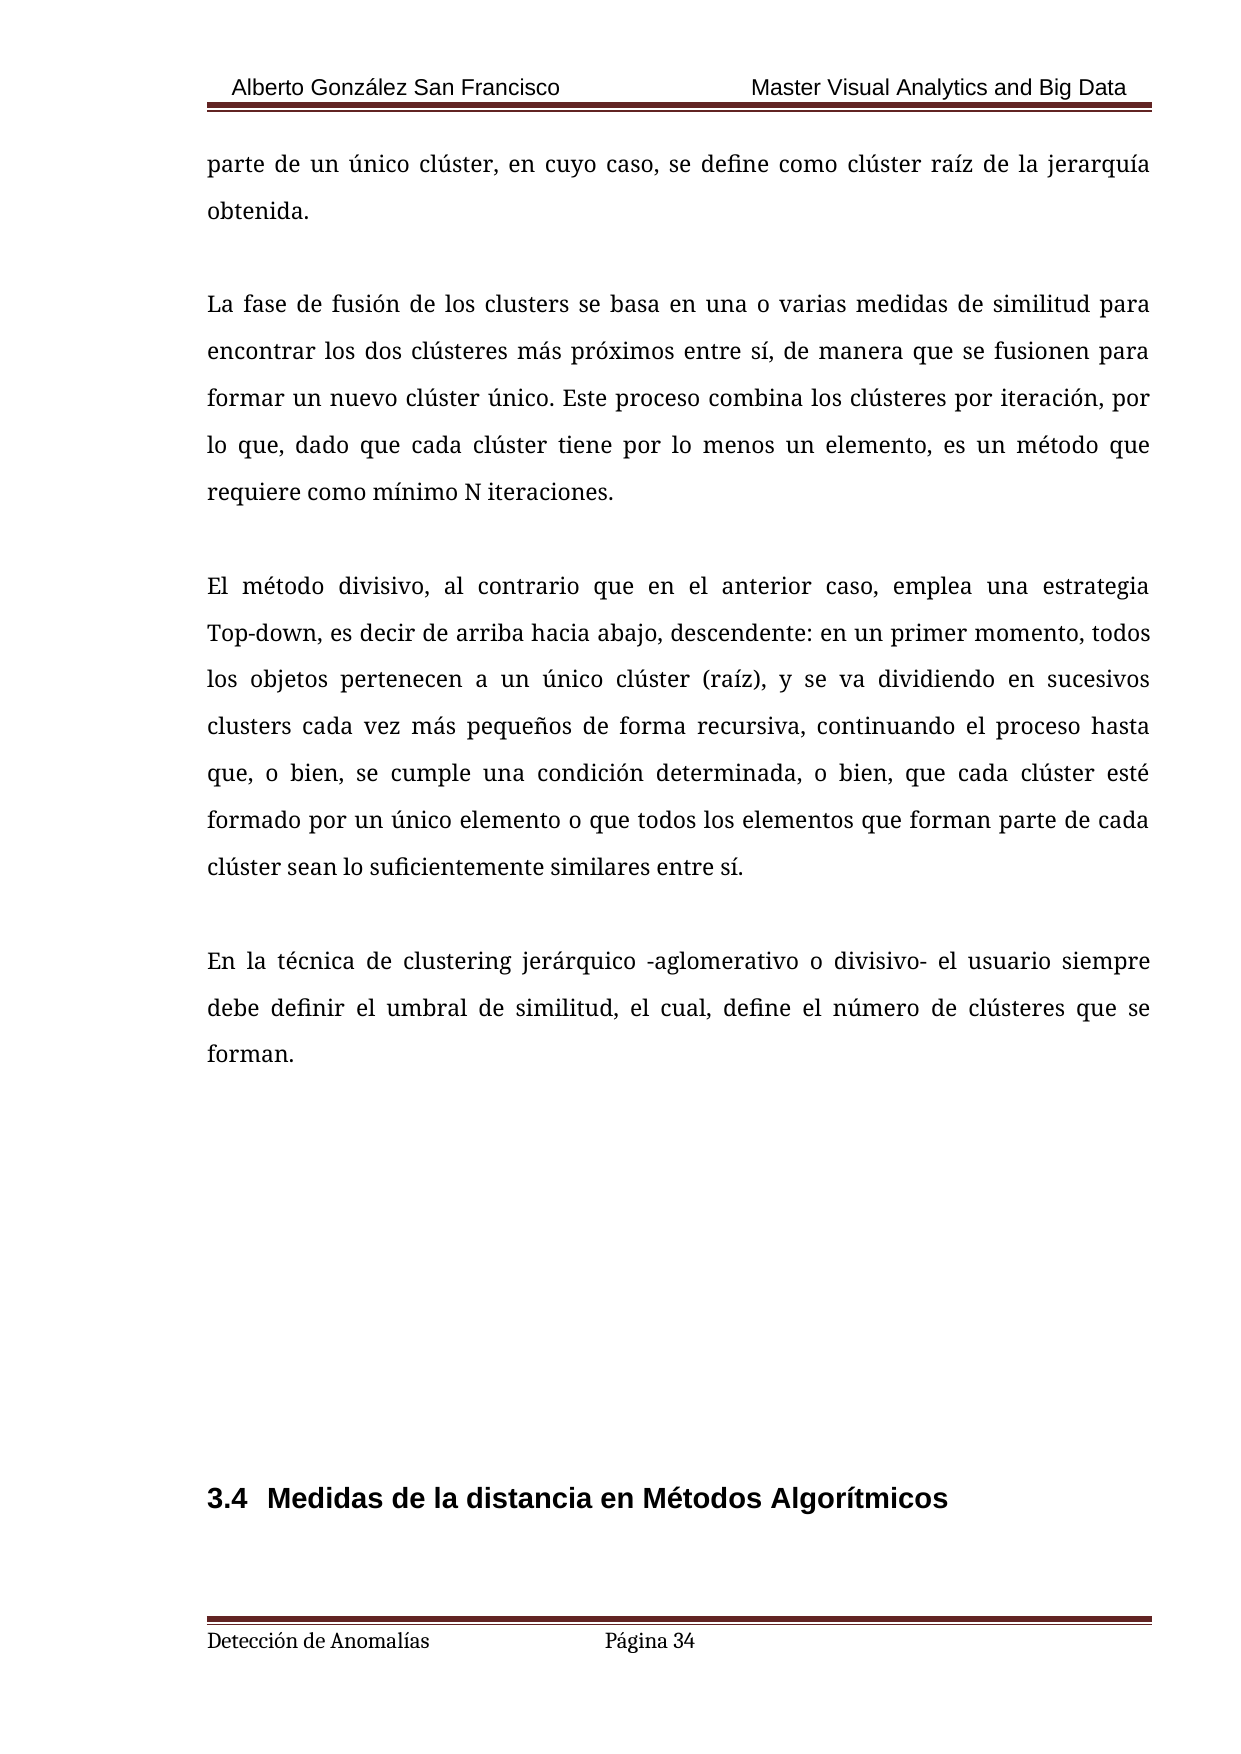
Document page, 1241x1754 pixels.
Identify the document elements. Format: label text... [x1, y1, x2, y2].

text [207, 148, 1152, 226]
subtitle Medidas de la distancia en Métodos Algorítmicos [207, 1481, 1152, 1514]
text En la técnica de clustering jerárquico -aglomerativo o divisivo- el usuario siempre debe definir el umbral de similitud, el cual, define el número de clústeres que se forman. [207, 944, 1152, 1069]
text El método divisivo, al contrario que en el anterior caso, emplea una estrategia Top-down, es decir de arriba hacia abajo, descendente: en un primer momento, todos los objetos pertenecen a un único clúster (raíz), y se va dividiendo en sucesivos clusters cada vez más pequeños de forma recursiva, continuando el proceso hasta que, o bien, se cumple una condición determinada, o bien, que cada clúster esté formado por un único elemento o que todos los elementos que forman parte de cada clúster sean lo suficientemente similares entre sí. [207, 569, 1152, 882]
text La fase de fusión de los clusters se basa en una o varias medidas de similitud para encontrar los dos clústeres más próximos entre sí, de manera que se fusionen para formar un nuevo clúster único. Este proceso combina los clústeres por iteración, por lo que, dado que cada clúster tiene por lo menos un elemento, es un método que requiere como mínimo N iteraciones. [207, 288, 1152, 507]
